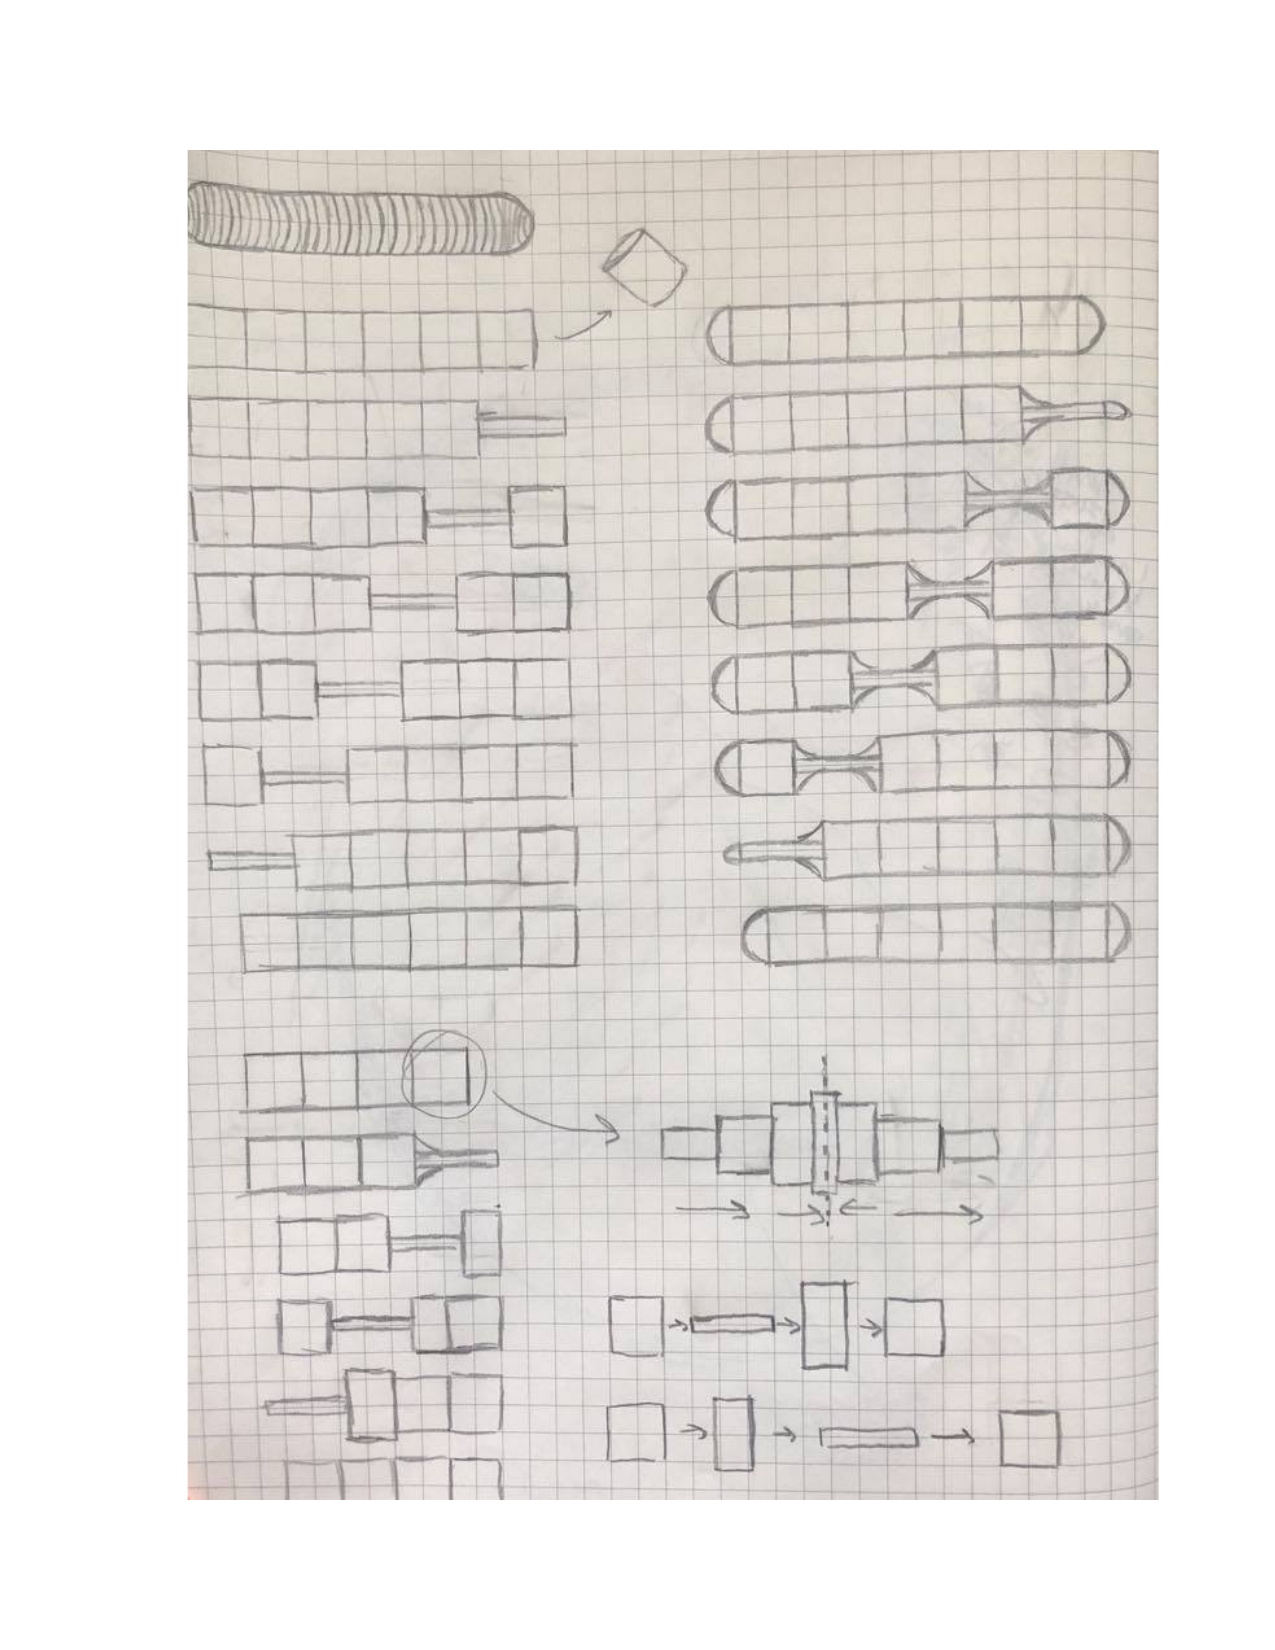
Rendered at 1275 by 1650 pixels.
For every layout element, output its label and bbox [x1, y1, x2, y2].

picture [187, 150, 1159, 1500]
